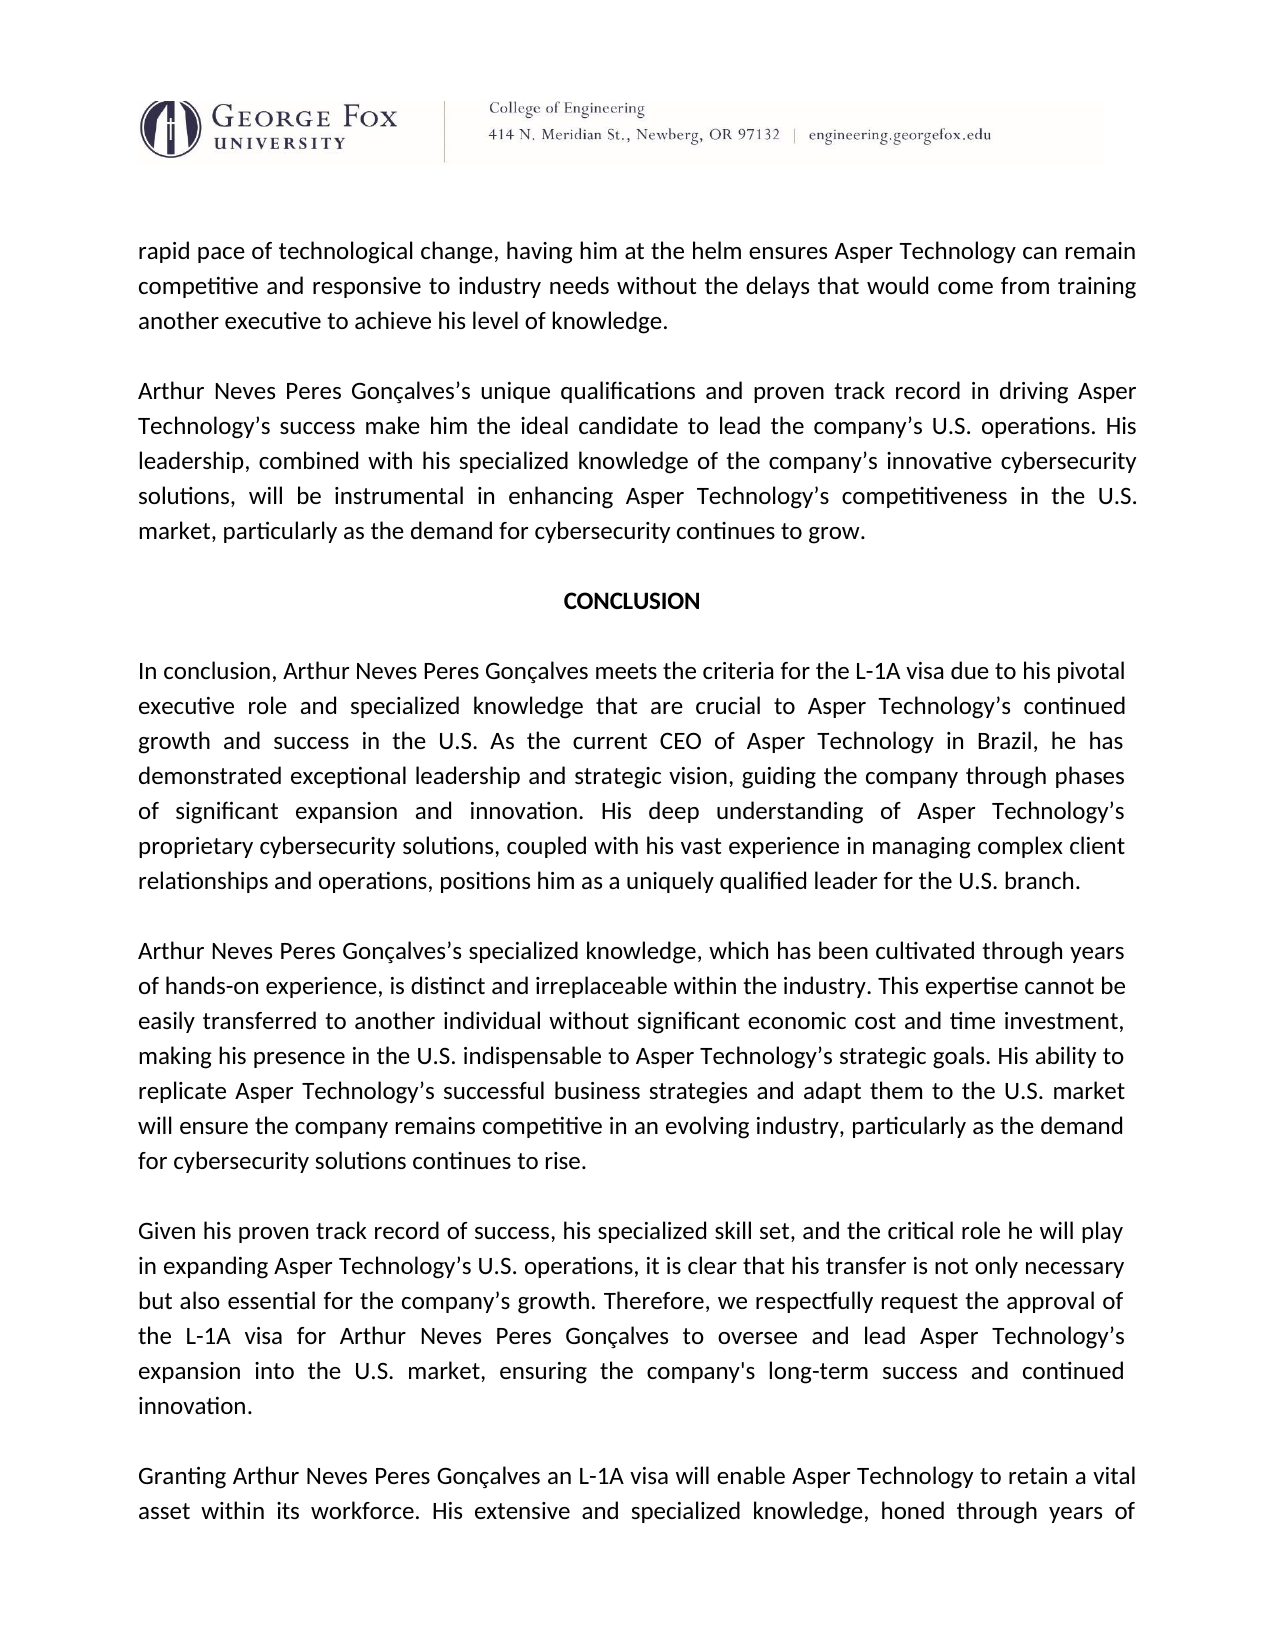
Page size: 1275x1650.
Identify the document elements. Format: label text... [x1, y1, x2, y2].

text In conclusion, Arthur Neves Peres Gonçalves meets the criteria for the L-1A visa due to his pivotal executive role and specialized knowledge that are crucial to Asper Technology’s continued growth and success in the U.S. As the current CEO of Asper Technology in Brazil, he has demonstrated exceptional leadership and strategic vision, guiding the company through phases of significant expansion and innovation. His deep understanding of Asper Technology’s proprietary cybersecurity solutions, coupled with his vast experience in managing complex client relationships and operations, positions him as a uniquely qualified leader for the U.S. branch. [138, 655, 1126, 896]
picture [138, 101, 1104, 165]
text Arthur Neves Peres Gonçalves’s unique qualifications and proven track record in driving Asper Technology’s success make him the ideal candidate to lead the company’s U.S. operations. His leadership, combined with his specialized knowledge of the company’s innovative cybersecurity solutions, will be instrumental in enhancing Asper Technology’s competitiveness in the U.S. market, particularly as the demand for cybersecurity continues to grow. [138, 375, 1138, 545]
text rapid pace of technological change, having him at the helm ensures Asper Technology can remain competitive and responsive to industry needs without the delays that would come from training another executive to achieve his level of knowledge. [138, 236, 1138, 336]
text Granting Arthur Neves Peres Gonçalves an L-1A visa will enable Asper Technology to retain a vital asset within its workforce. His extensive and specialized knowledge, honed through years of [138, 1461, 1138, 1526]
subtitle CONCLUSION [127, 585, 1137, 615]
text Arthur Neves Peres Gonçalves’s specialized knowledge, which has been cultivated through years of hands-on experience, is distinct and irreplaceable within the industry. This expertise cannot be easily transferred to another individual without significant economic cost and time investment, making his presence in the U.S. indispensable to Asper Technology’s strategic goals. His ability to replicate Asper Technology’s successful business strategies and adapt them to the U.S. market will ensure the company remains competitive in an evolving industry, particularly as the demand for cybersecurity solutions continues to rise. [138, 935, 1126, 1176]
text Given his proven track record of success, his specialized skill set, and the critical role he will play in expanding Asper Technology’s U.S. operations, it is clear that his transfer is not only necessary but also essential for the company’s growth. Therefore, we respectfully request the approval of the L-1A visa for Arthur Neves Peres Gonçalves to oversee and lead Asper Technology’s expansion into the U.S. market, ensuring the company's long-term success and continued innovation. [138, 1216, 1126, 1421]
